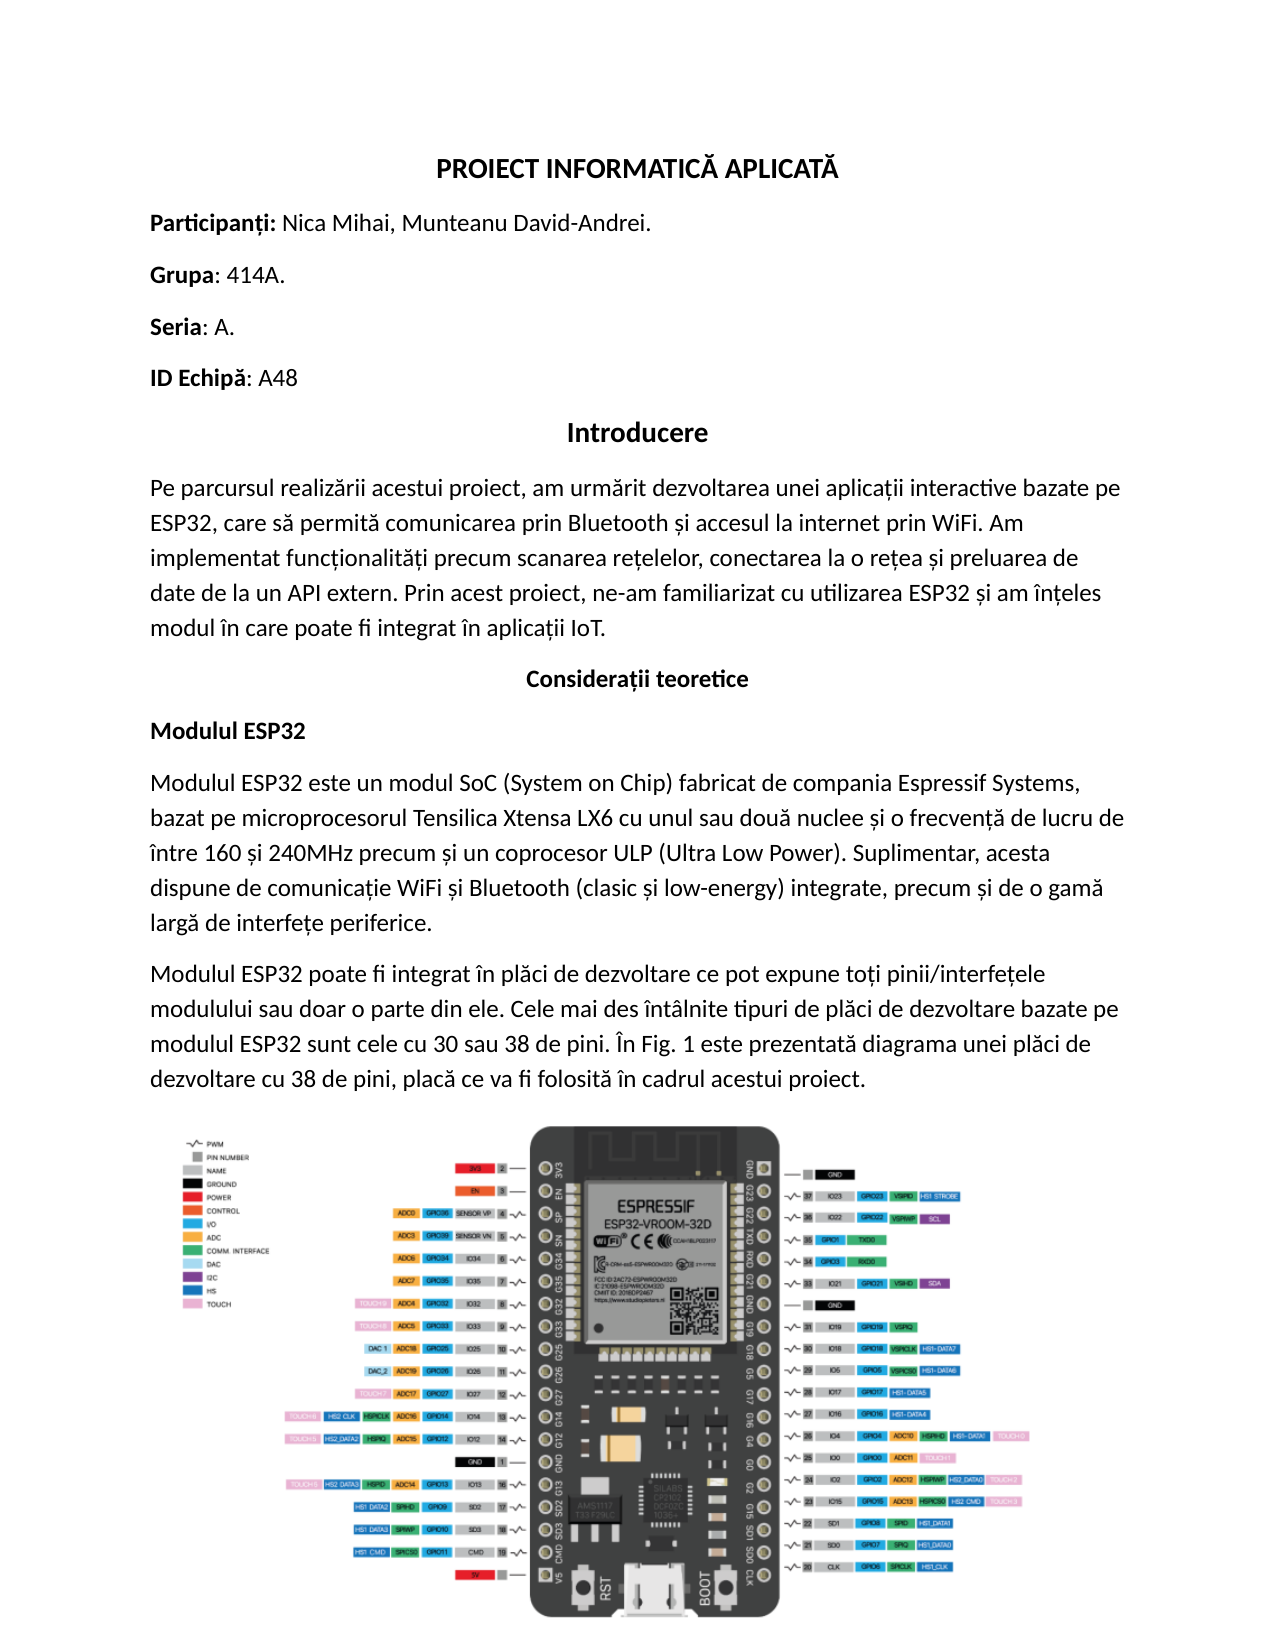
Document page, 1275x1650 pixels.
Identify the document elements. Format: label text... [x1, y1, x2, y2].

text Considerații teoretice [150, 663, 1125, 694]
text Modulul ESP32 poate fi integrat în plăci de dezvoltare ce pot expune toți pinii/interfețele modulului sau doar o parte din ele. Cele mai des întâlnite tipuri de plăci de dezvoltare bazate pe modulul ESP32 sunt cele cu 30 sau 38 de pini. În Fig. 1 este prezentată diagrama unei plăci de dezvoltare cu 38 de pini, placă ce va fi folosită în cadrul acestui proiect. [150, 958, 1125, 1094]
text PROIECT INFORMATICĂ APLICATĂ [150, 150, 1125, 186]
text Seria: A. [150, 311, 1125, 341]
text Introducere [150, 414, 1125, 450]
text Modulul ESP32 este un modul SoC (System on Chip) fabricat de compania Espressif Systems, bazat pe microprocesorul Tensilica Xtensa LX6 cu unul sau două nuclee și o frecvență de lucru de între 160 și 240MHz precum și un coprocesor ULP (Ultra Low Power). Suplimentar, acesta dispune de comunicație WiFi și Bluetooth (clasic și low-energy) integrate, precum și de o gamă largă de interfețe periferice. [150, 767, 1125, 937]
picture [175, 1123, 1100, 1624]
text Participanți: Nica Mihai, Munteanu David-Andrei. [150, 208, 1125, 238]
text Pe parcursul realizării acestui proiect, am urmărit dezvoltarea unei aplicații interactive bazate pe ESP32, care să permită comunicarea prin Bluetooth și accesul la internet prin WiFi. Am implementat funcționalități precum scanarea rețelelor, conectarea la o rețea și preluarea de date de la un API extern. Prin acest proiect, ne-am familiarizat cu utilizarea ESP32 și am înțeles modul în care poate fi integrat în aplicații IoT. [150, 472, 1125, 642]
text Modulul ESP32 [150, 715, 1125, 746]
text Grupa: 414A. [150, 259, 1125, 290]
text ID Echipă: A48 [150, 363, 1125, 393]
